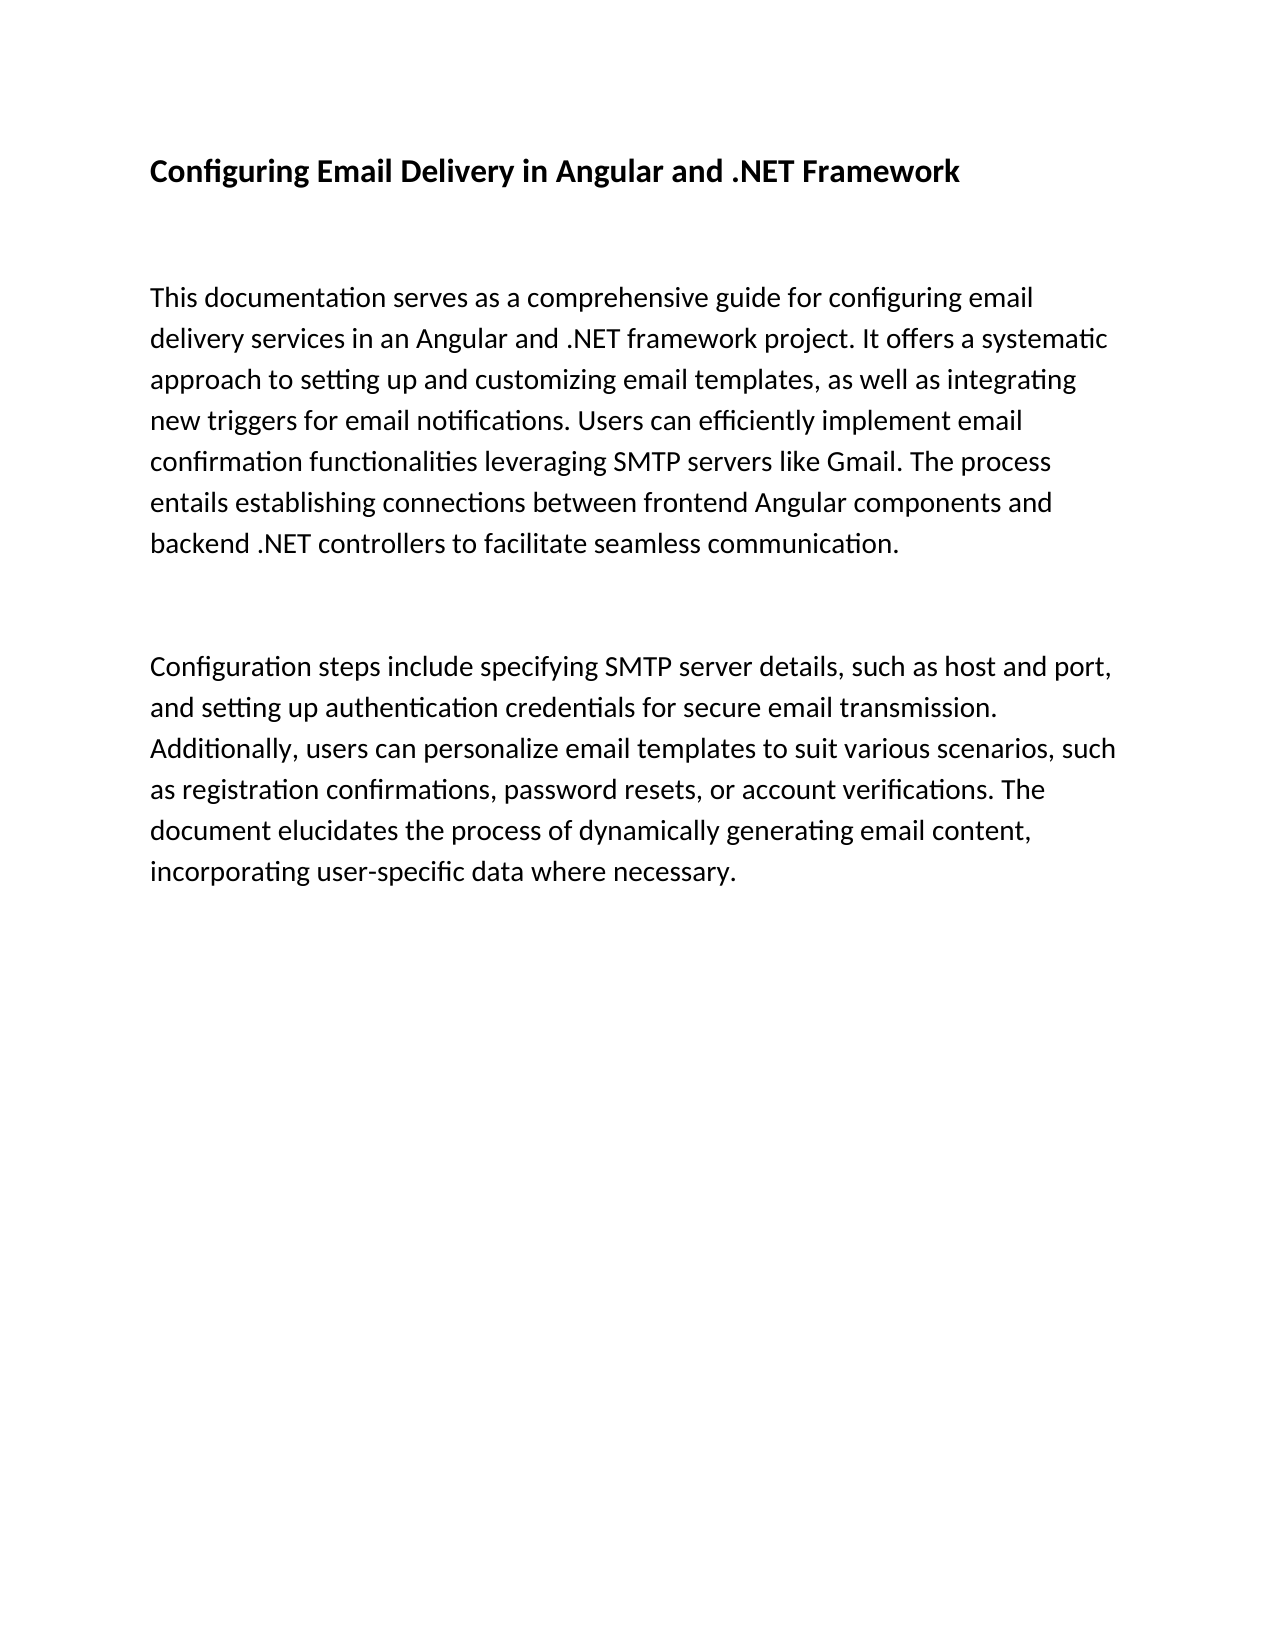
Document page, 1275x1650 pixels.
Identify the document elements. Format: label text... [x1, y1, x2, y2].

text Configuration steps include specifying SMTP server details, such as host and port, and setting up authentication credentials for secure email transmission. Additionally, users can personalize email templates to suit various scenarios, such as registration confirmations, password resets, or account verifications. The document elucidates the process of dynamically generating email content, incorporating user-specific data where necessary. [150, 648, 1125, 889]
text Configuring Email Delivery in Angular and .NET Framework [150, 150, 1125, 191]
text This documentation serves as a comprehensive guide for configuring email delivery services in an Angular and .NET framework project. It offers a systematic approach to setting up and customizing email templates, as well as integrating new triggers for email notifications. Users can efficiently implement email confirmation functionalities leveraging SMTP servers like Gmail. The process entails establishing connections between frontend Angular components and backend .NET controllers to facilitate seamless communication. [150, 279, 1125, 561]
